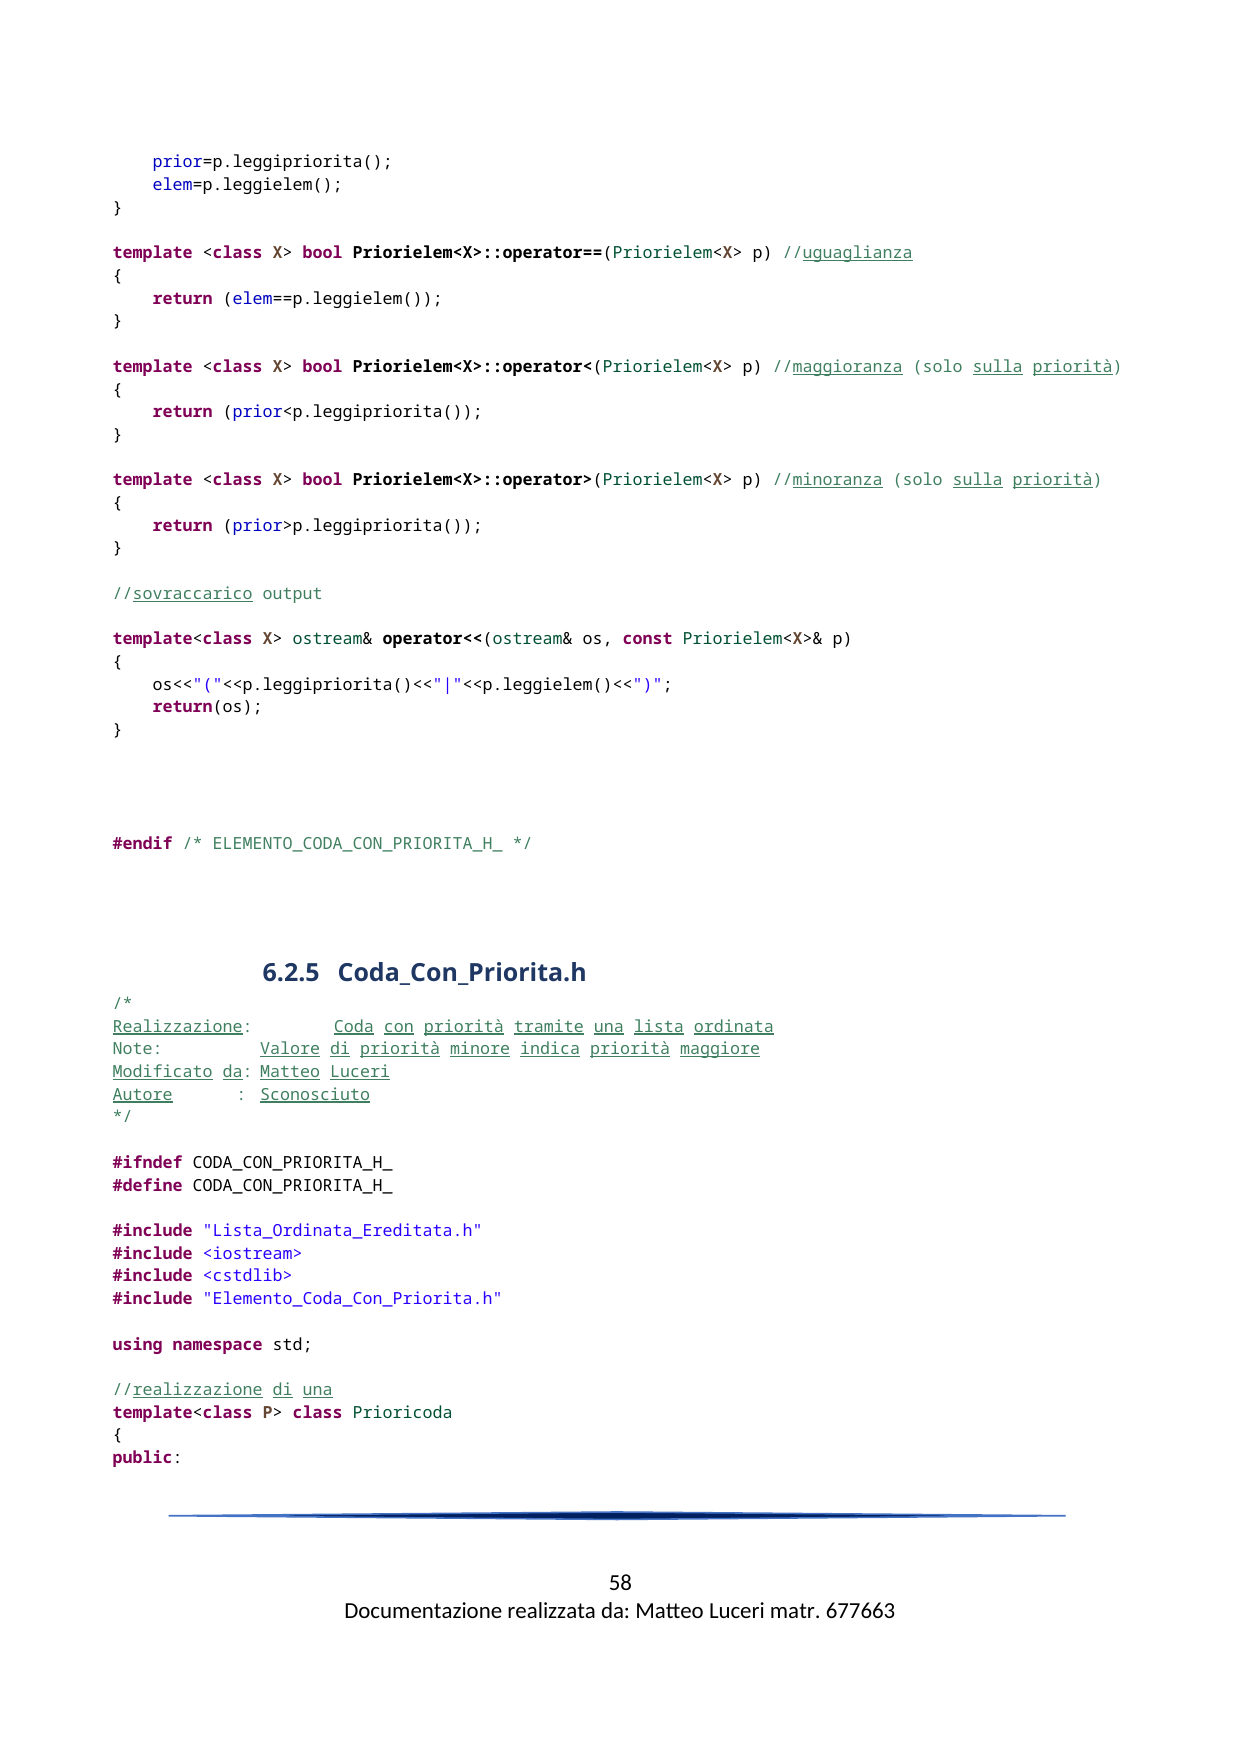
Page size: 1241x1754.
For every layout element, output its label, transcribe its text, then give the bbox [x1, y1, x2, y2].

text template <class X> bool Priorielem<X>::operator>(Priorielem<X> p) //minoranza (solo sulla priorità) [112, 468, 1128, 491]
text { [112, 649, 1128, 672]
text { [112, 491, 1128, 513]
text } [112, 718, 1128, 740]
text //sovraccarico output [112, 581, 1128, 604]
text { [112, 377, 1128, 400]
text prior=p.leggipriorita(); [112, 150, 1128, 173]
text #include <iostream> [112, 1241, 1128, 1264]
text Realizzazione: Coda con priorità tramite una lista ordinata [112, 1014, 1128, 1037]
text return (elem==p.leggielem()); [112, 286, 1128, 309]
text #include "Elemento_Coda_Con_Priorita.h" [112, 1287, 1128, 1309]
text #ifndef CODA_CON_PRIORITA_H_ [112, 1151, 1128, 1173]
text #define CODA_CON_PRIORITA_H_ [112, 1173, 1128, 1196]
text */ [112, 1105, 1128, 1128]
text template<class X> ostream& operator<<(ostream& os, const Priorielem<X>& p) [112, 627, 1128, 649]
text #include <cstdlib> [112, 1264, 1128, 1287]
text #endif /* ELEMENTO_CODA_CON_PRIORITA_H_ */ [112, 831, 1128, 854]
text template <class X> bool Priorielem<X>::operator==(Priorielem<X> p) //uguaglianza [112, 241, 1128, 263]
text } [112, 195, 1128, 218]
text return (prior<p.leggipriorita()); [112, 400, 1128, 422]
text using namespace std; [112, 1332, 1128, 1355]
text public: [112, 1446, 1128, 1468]
text Modificato da: Matteo Luceri [112, 1060, 1128, 1082]
text return(os); [112, 695, 1128, 718]
text } [112, 422, 1128, 445]
text elem=p.leggielem(); [112, 173, 1128, 195]
text return (prior>p.leggipriorita()); [112, 513, 1128, 536]
text os<<"("<<p.leggipriorita()<<"|"<<p.leggielem()<<")"; [112, 672, 1128, 695]
text { [112, 263, 1128, 286]
text //realizzazione di una [112, 1378, 1128, 1400]
text /* [112, 992, 1128, 1014]
text { [112, 1423, 1128, 1446]
text Note: Valore di priorità minore indica priorità maggiore [112, 1037, 1128, 1060]
text #include "Lista_Ordinata_Ereditata.h" [112, 1219, 1128, 1241]
text } [112, 309, 1128, 332]
text Autore : Sconosciuto [112, 1082, 1128, 1105]
subtitle Coda_Con_Priorita.h [262, 955, 1128, 989]
text template<class P> class Prioricoda [112, 1400, 1128, 1423]
text } [112, 536, 1128, 559]
text template <class X> bool Priorielem<X>::operator<(Priorielem<X> p) //maggioranza (solo sulla priorità) [112, 354, 1128, 377]
